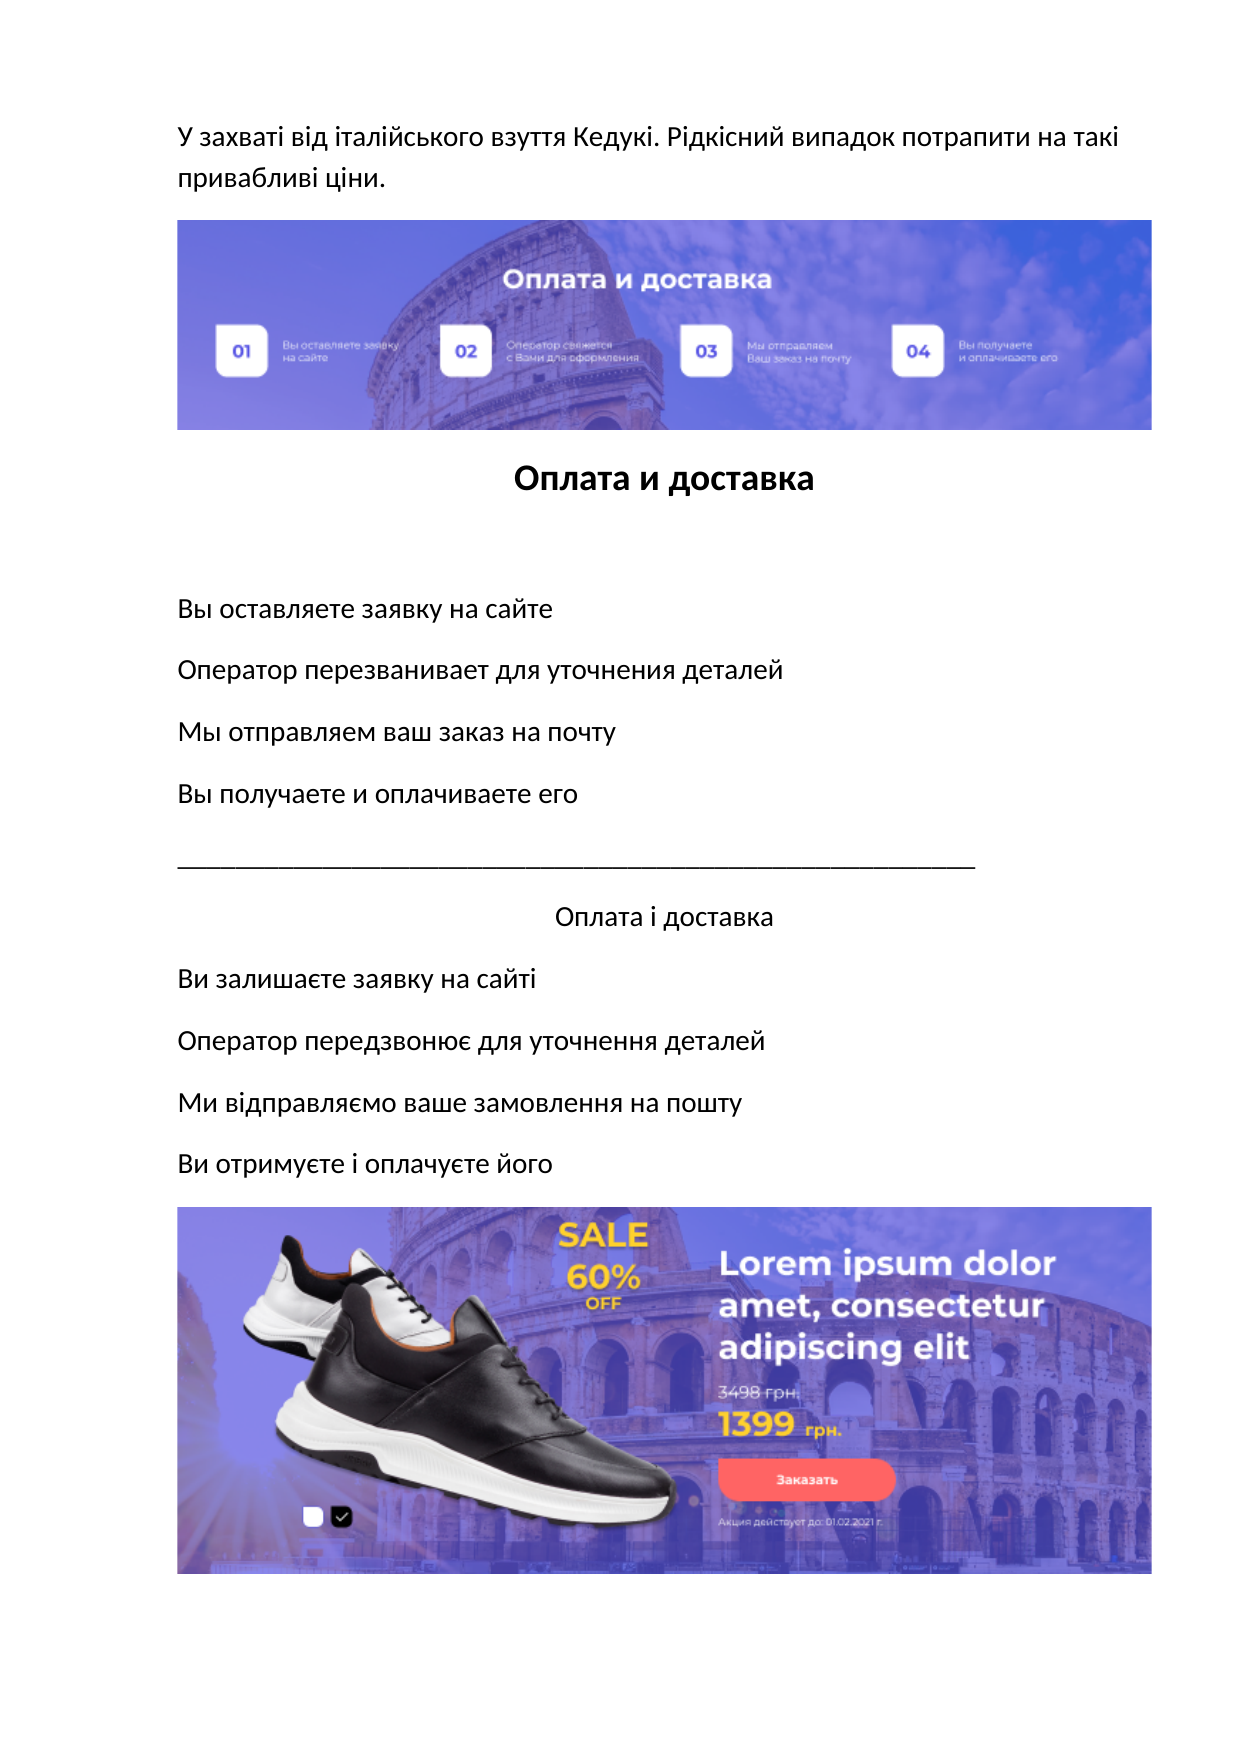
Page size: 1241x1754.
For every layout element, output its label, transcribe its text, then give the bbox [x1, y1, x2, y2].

text Ви залишаєте заявку на сайті [177, 960, 1152, 996]
text Оператор передзвонює для уточнення деталей [177, 1022, 1152, 1058]
text Вы получаете и оплачиваете его [177, 775, 1152, 811]
text Оплата и доставка [177, 454, 1152, 500]
picture [177, 220, 1152, 430]
text Ми відправляємо ваше замовлення на пошту [177, 1084, 1152, 1119]
text Ви отримуєте і оплачуєте його [177, 1146, 1152, 1181]
text _______________________________________________________ [177, 837, 1152, 872]
text Мы отправляем ваш заказ на почту [177, 713, 1152, 749]
text У захваті від італійського взуття Кедукі. Рідкісний випадок потрапити на такі привабливі ціни. [177, 118, 1152, 195]
text Оператор перезванивает для уточнения деталей [177, 651, 1152, 687]
text Вы оставляете заявку на сайте [177, 590, 1152, 625]
text Оплата і доставка [177, 898, 1152, 934]
picture [177, 1207, 1152, 1574]
